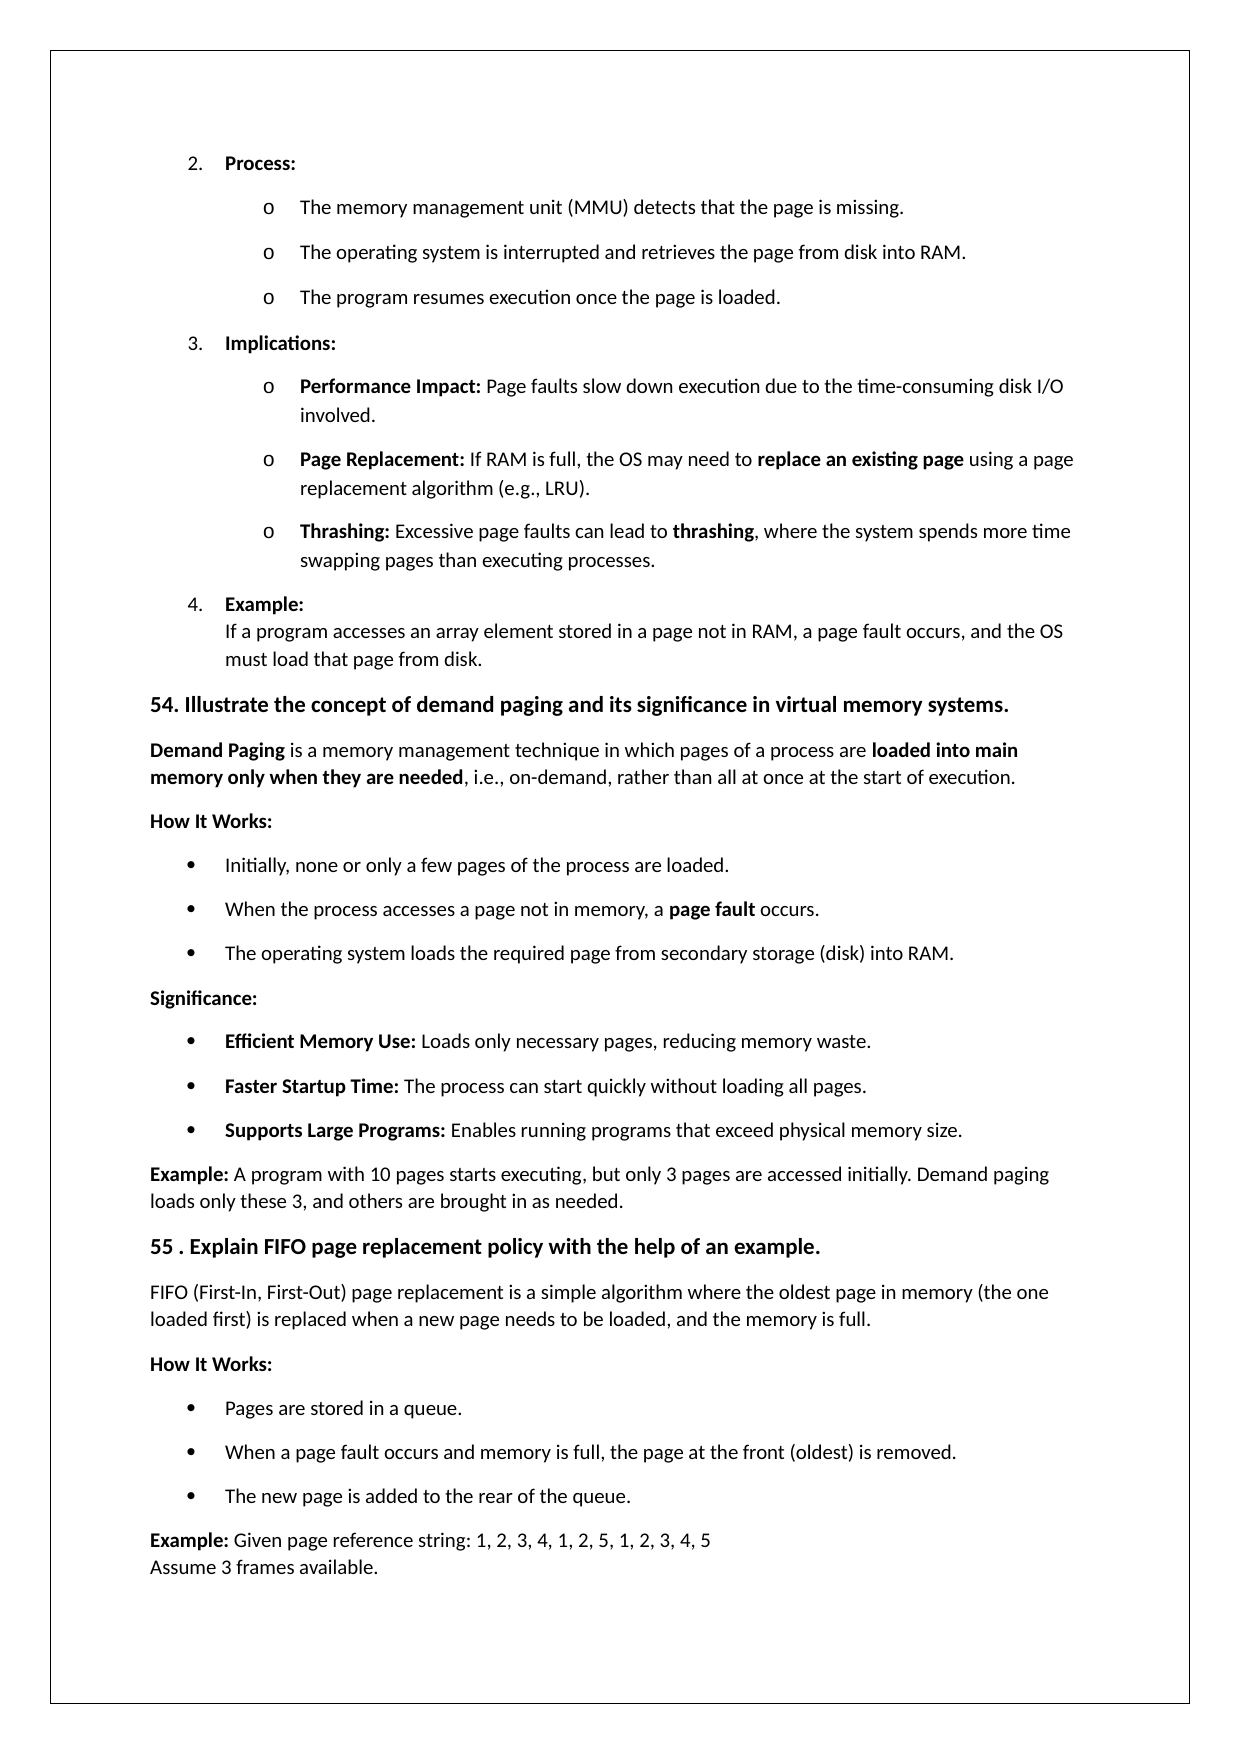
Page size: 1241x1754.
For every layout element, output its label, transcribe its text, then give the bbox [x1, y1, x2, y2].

list Implications: [187, 330, 1090, 355]
list The memory management unit (MMU) detects that the page is missing. [262, 194, 1090, 221]
list The operating system is interrupted and retrieves the page from disk into RAM. [262, 239, 1090, 266]
text How It Works: [150, 808, 1090, 834]
list Page Replacement: If RAM is full, the OS may need to replace an existing page using a page replacement algorithm (e.g., LRU). [262, 446, 1090, 500]
list Example: If a program accesses an array element stored in a page not in RAM, a page fault occurs, and the OS must load that page from disk. [187, 591, 1090, 671]
list Efficient Memory Use: Loads only necessary pages, reducing memory waste. [187, 1029, 1090, 1054]
text 54. Illustrate the concept of demand paging and its significance in virtual memory systems. [150, 690, 1090, 718]
text Significance: [150, 985, 1090, 1010]
list Thrashing: Excessive page faults can lead to thrashing, where the system spends more time swapping pages than executing processes. [262, 519, 1090, 573]
text Demand Paging is a memory management technique in which pages of a process are loaded into main memory only when they are needed, i.e., on-demand, rather than all at once at the start of execution. [150, 737, 1090, 790]
text How It Works: [150, 1351, 1090, 1376]
text Example: A program with 10 pages starts executing, but only 3 pages are accessed initially. Demand paging loads only these 3, and others are brought in as needed. [150, 1161, 1090, 1214]
list When the process accesses a page not in memory, a page fault occurs. [187, 897, 1090, 922]
list Process: [187, 150, 1090, 175]
list Supports Large Programs: Enables running programs that exceed physical memory size. [187, 1117, 1090, 1142]
list The program resumes execution once the page is loaded. [262, 284, 1090, 311]
text FIFO (First-In, First-Out) page replacement is a simple algorithm where the oldest page in memory (the one loaded first) is replaced when a new page needs to be loaded, and the memory is full. [150, 1279, 1090, 1332]
list Initially, none or only a few pages of the process are loaded. [187, 852, 1090, 878]
list Pages are stored in a queue. [187, 1395, 1090, 1420]
list The new page is added to the rear of the queue. [187, 1483, 1090, 1508]
list When a page fault occurs and memory is full, the page at the front (oldest) is removed. [187, 1439, 1090, 1464]
list Faster Startup Time: The process can start quickly without loading all pages. [187, 1073, 1090, 1098]
list Performance Impact: Page faults slow down execution due to the time-consuming disk I/O involved. [262, 374, 1090, 428]
text 55 . Explain FIFO page replacement policy with the help of an example. [150, 1232, 1090, 1260]
text Example: Given page reference string: 1, 2, 3, 4, 1, 2, 5, 1, 2, 3, 4, 5 Assume 3 frames available. [150, 1527, 1090, 1580]
list The operating system loads the required page from secondary storage (disk) into RAM. [187, 941, 1090, 966]
